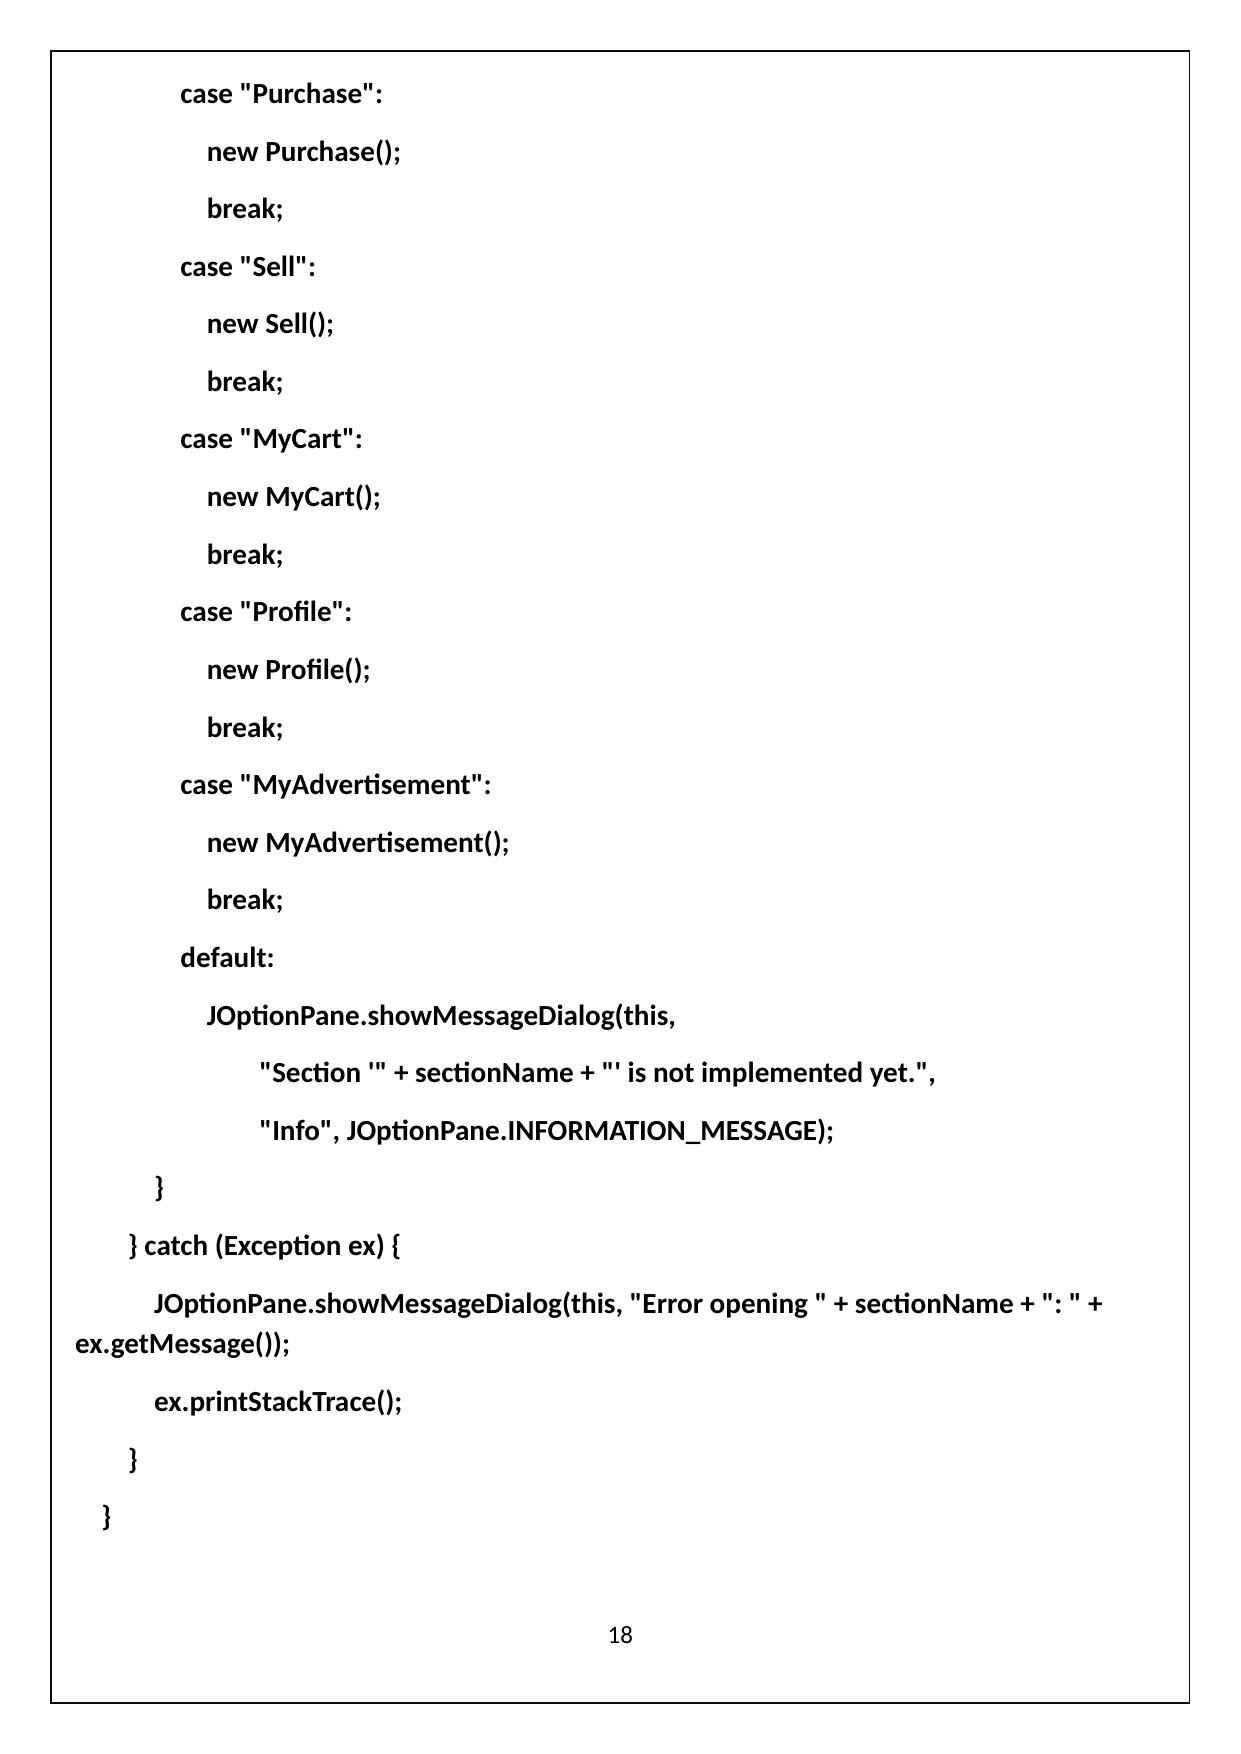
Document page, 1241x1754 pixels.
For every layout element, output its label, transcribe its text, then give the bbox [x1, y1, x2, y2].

text break; [75, 363, 1165, 399]
text ex.printStackTrace(); [75, 1383, 1165, 1419]
text new Purchase(); [75, 133, 1165, 168]
text JOptionPane.showMessageDialog(this, [75, 997, 1165, 1032]
text break; [75, 190, 1165, 226]
text } catch (Exception ex) { [75, 1227, 1165, 1263]
text new MyAdvertisement(); [75, 824, 1165, 859]
text break; [75, 881, 1165, 917]
text new Profile(); [75, 651, 1165, 687]
text case "Purchase": [75, 75, 1165, 111]
text case "Profile": [75, 593, 1165, 629]
text break; [75, 536, 1165, 571]
text case "MyCart": [75, 421, 1165, 456]
text JOptionPane.showMessageDialog(this, "Error opening " + sectionName + ": " + ex.getMessage()); [75, 1285, 1165, 1361]
text case "MyAdvertisement": [75, 766, 1165, 802]
text new MyCart(); [75, 478, 1165, 514]
text "Section '" + sectionName + "' is not implemented yet.", [75, 1054, 1165, 1090]
text break; [75, 709, 1165, 744]
text "Info", JOptionPane.INFORMATION_MESSAGE); [75, 1112, 1165, 1147]
text new Sell(); [75, 305, 1165, 341]
text } [75, 1169, 1165, 1205]
text default: [75, 939, 1165, 975]
text } [75, 1441, 1165, 1476]
text } [75, 1498, 1165, 1534]
text case "Sell": [75, 248, 1165, 283]
